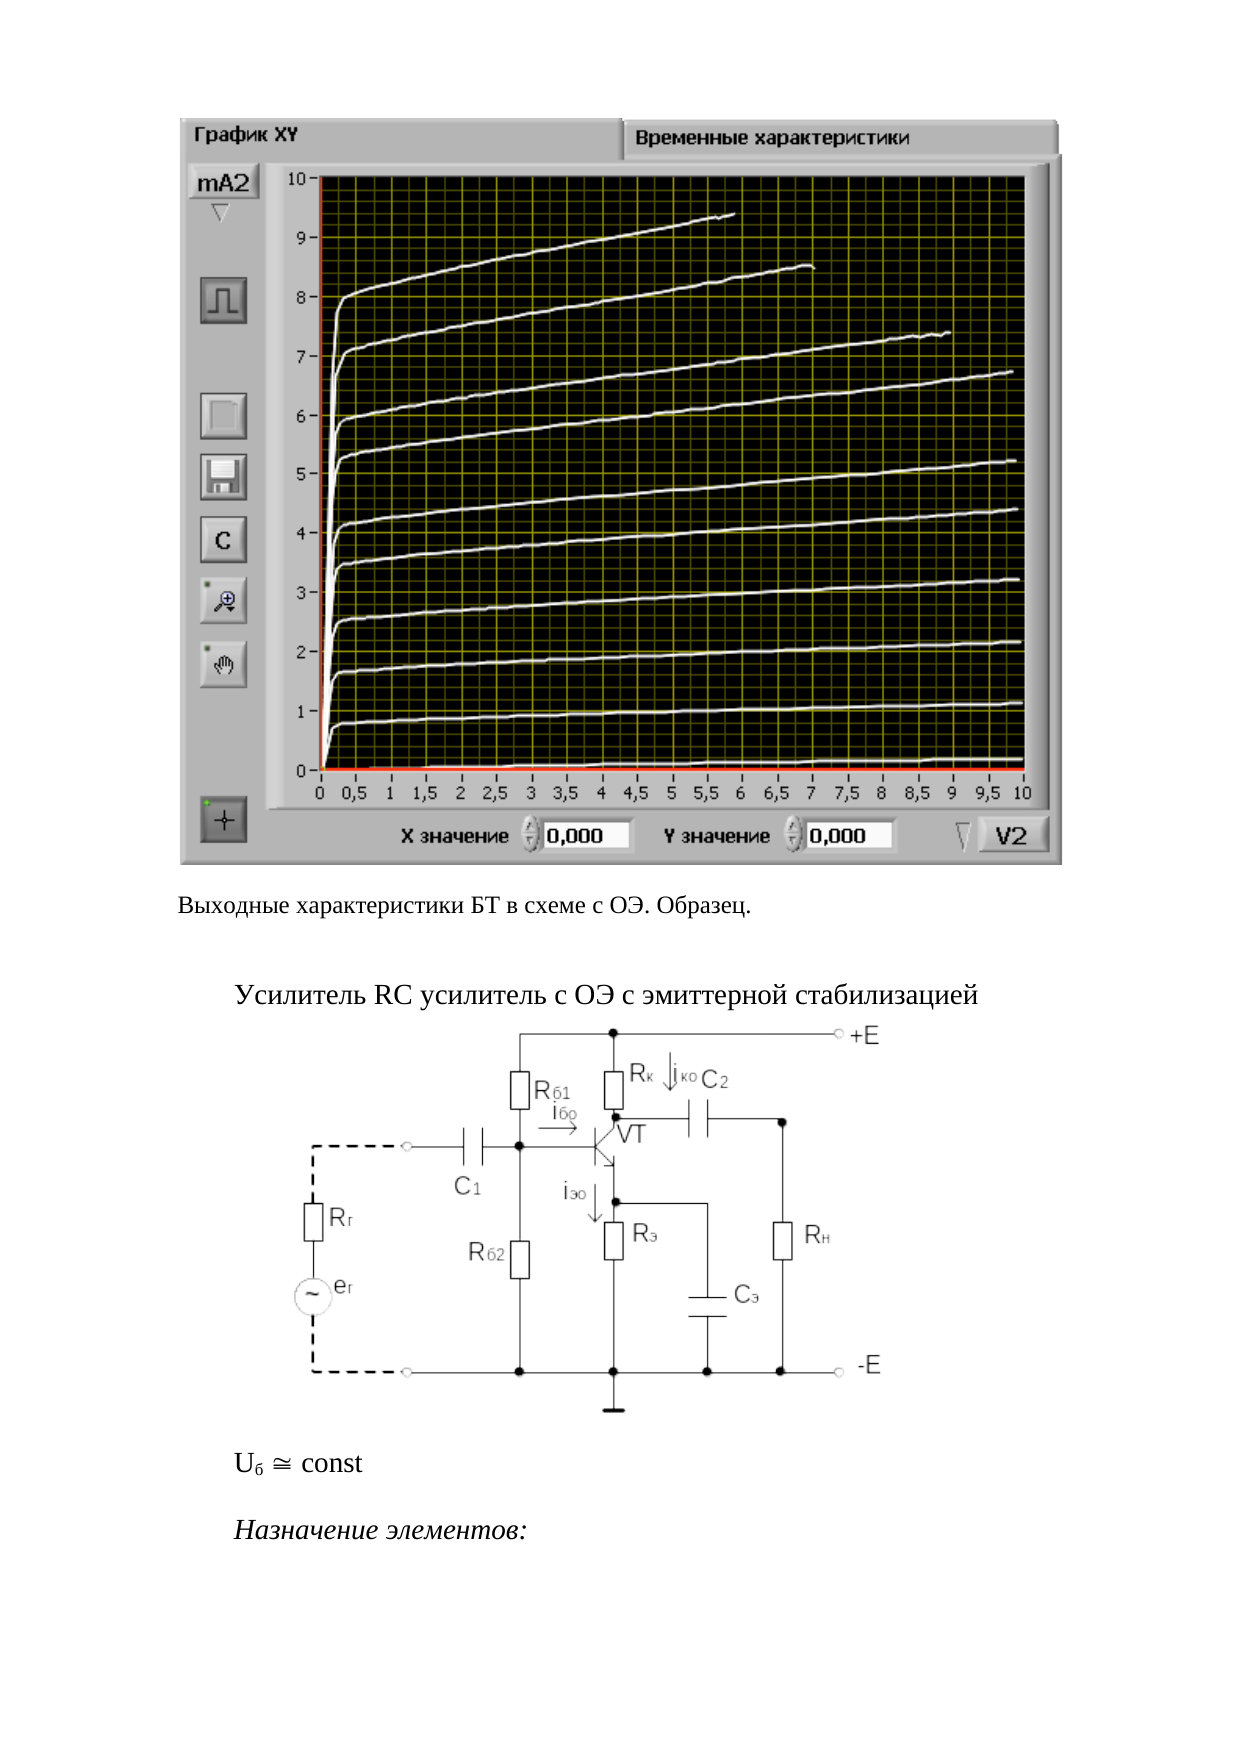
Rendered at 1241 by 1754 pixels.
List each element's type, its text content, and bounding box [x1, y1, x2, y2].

text Выходные характеристики БТ в схеме с ОЭ. Образец. [177, 890, 1152, 919]
text Назначение элементов: [177, 1512, 1152, 1546]
subtitle Усилитель RC усилитель с ОЭ с эмиттерной стабилизацией [177, 977, 1152, 1011]
picture [177, 118, 1064, 865]
text Uб const [177, 1445, 1152, 1479]
